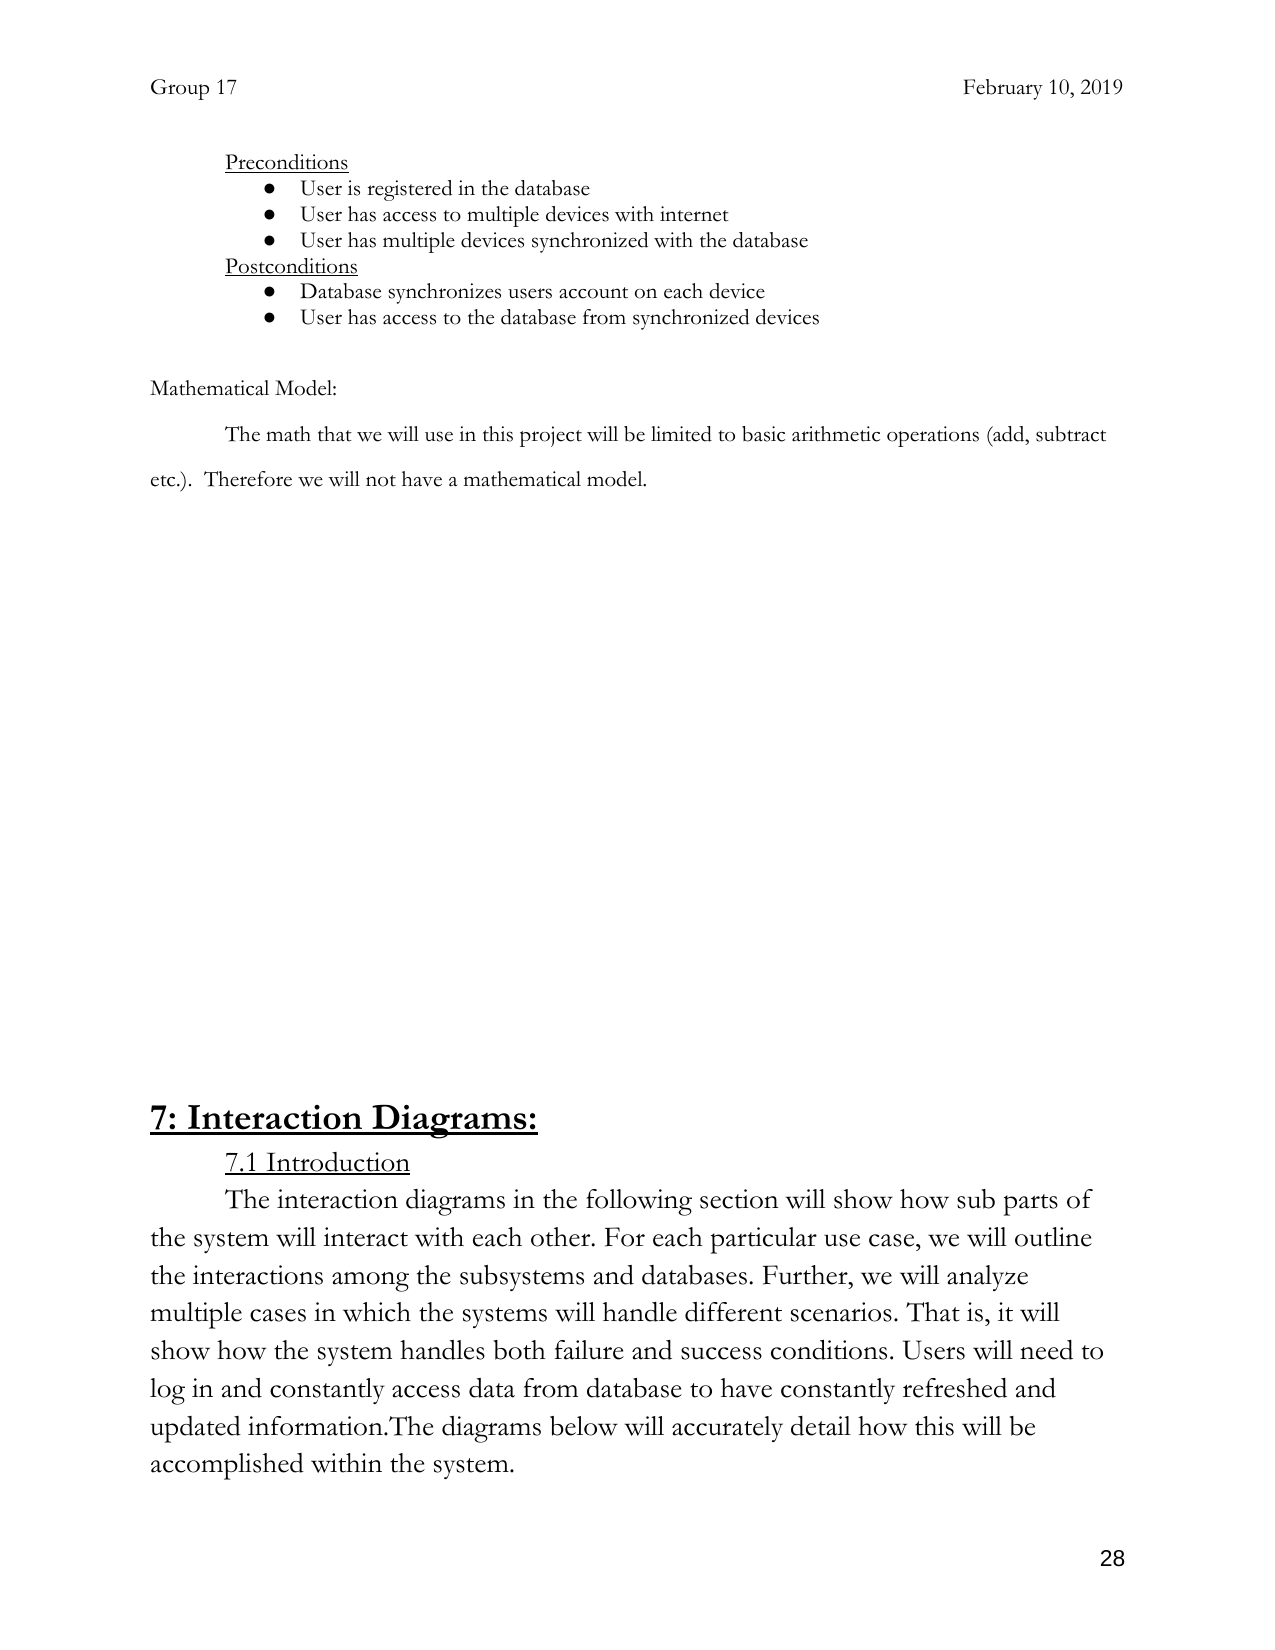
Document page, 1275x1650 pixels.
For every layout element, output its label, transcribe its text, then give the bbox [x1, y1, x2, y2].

list User is registered in the database [262, 176, 1125, 202]
text The math that we will use in this project will be limited to basic arithmetic operations (add, subtract etc.). Therefore we will not have a mathematical model. [150, 421, 1125, 492]
text 7.1 Introduction [150, 1146, 1125, 1179]
text 7: Interaction Diagrams: [150, 1097, 1125, 1140]
text Mathematical Model: [150, 376, 1125, 402]
list Database synchronizes users account on each device [262, 279, 1125, 305]
text The interaction diagrams in the following section will show how sub parts of the system will interact with each other. For each particular use case, we will outline the interactions among the subsystems and databases. Further, we will analyze multiple cases in which the systems will handle different scenarios. That is, it will show how the system handles both failure and success conditions. Users will need to log in and constantly access data from database to have constantly refreshed and updated information.The diagrams below will accurately detail how this will be accomplished within the system. [150, 1184, 1125, 1480]
text Preconditions [150, 150, 1125, 176]
text Postconditions [150, 253, 1125, 279]
list User has multiple devices synchronized with the database [262, 227, 1125, 253]
list User has access to multiple devices with internet [262, 202, 1125, 227]
list User has access to the database from synchronized devices [262, 305, 1125, 331]
